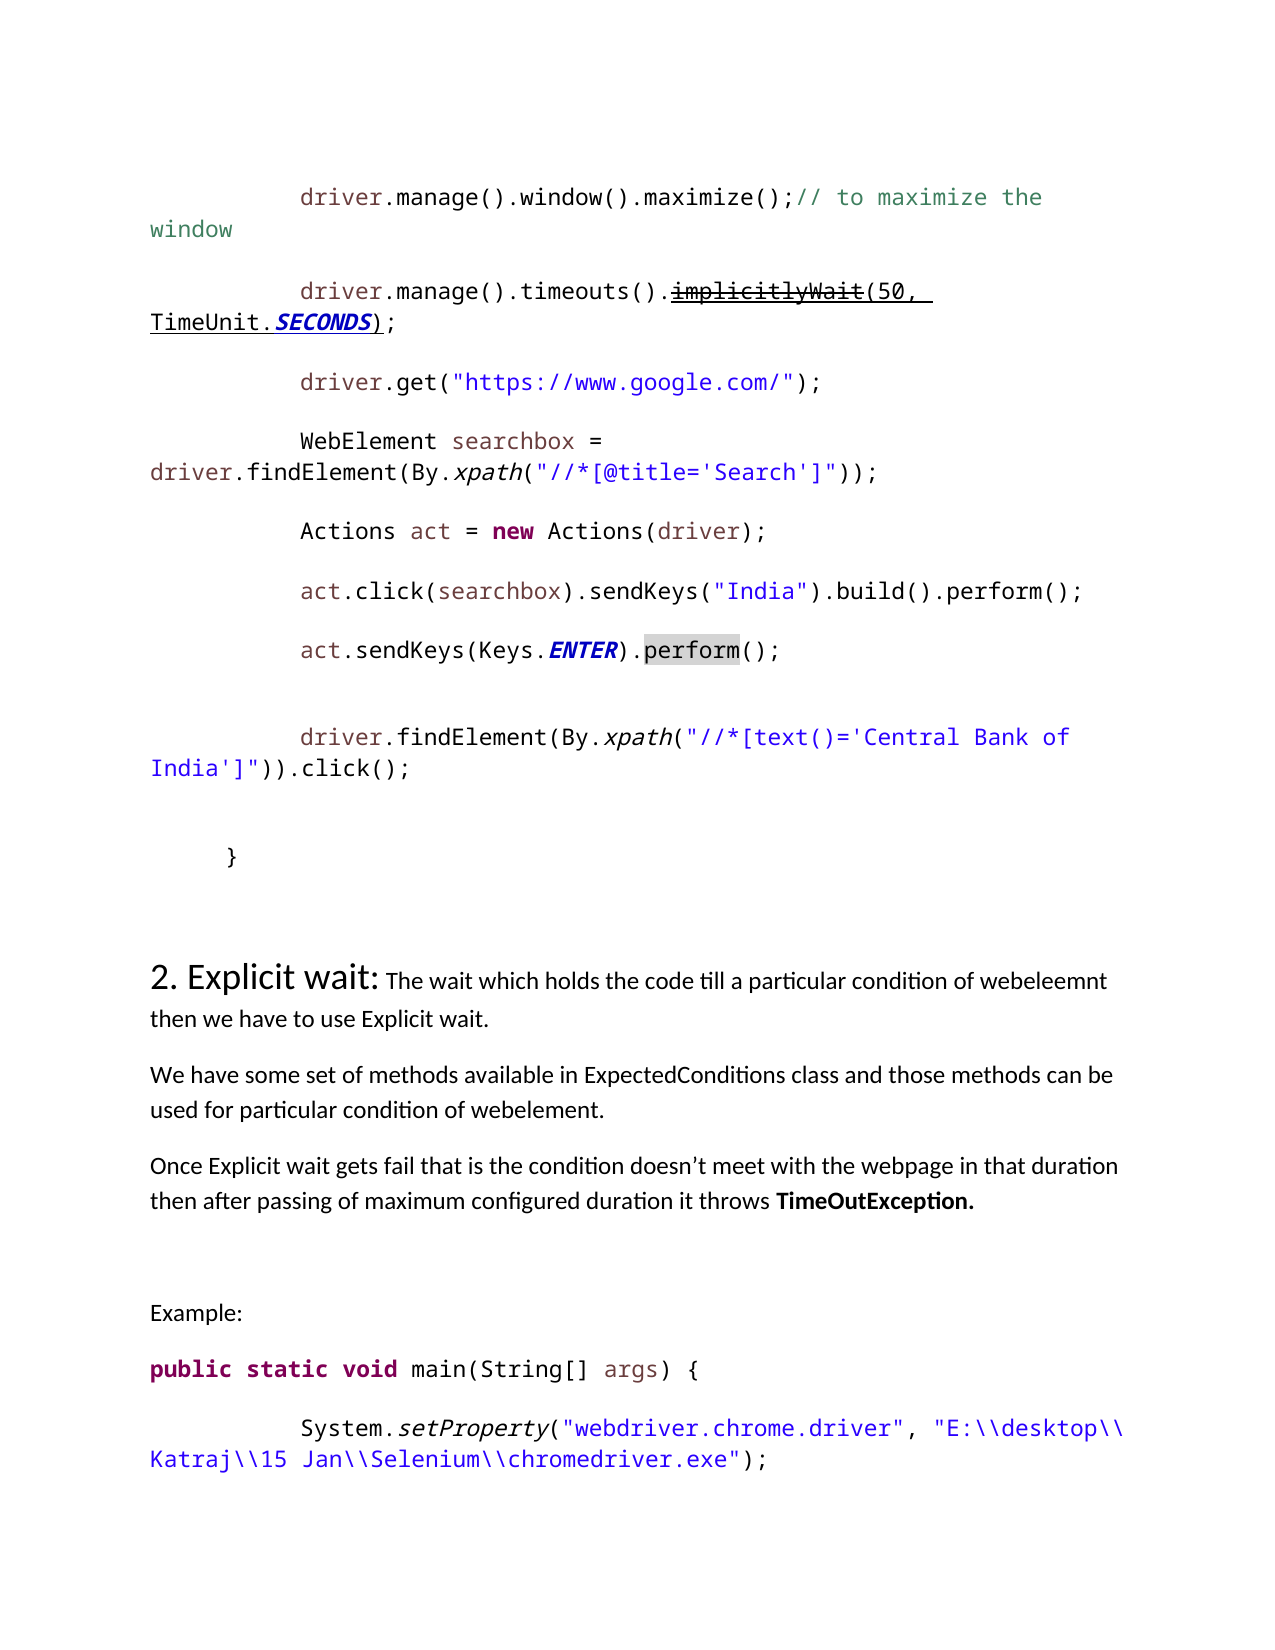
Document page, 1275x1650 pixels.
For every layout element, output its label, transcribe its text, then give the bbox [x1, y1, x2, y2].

text driver.findElement(By.xpath("//*[text()='Central Bank of India']")).click(); [150, 721, 1125, 784]
text System.setProperty("webdriver.chrome.driver", "E:\\desktop\\Katraj\\15 Jan\\Selenium\\chromedriver.exe"); [150, 1412, 1125, 1474]
text 2. Explicit wait: The wait which holds the code till a particular condition of webeleemnt then we have to use Explicit wait. [150, 953, 1125, 1034]
text driver.manage().timeouts().implicitlyWait(50, TimeUnit.SECONDS); [150, 275, 1125, 337]
text driver.manage().window().maximize();// to maximize the window [150, 181, 1125, 244]
text Example: [150, 1297, 1125, 1327]
text driver.get("https://www.google.com/"); [150, 366, 1125, 397]
text public static void main(String[] args) { [150, 1353, 1125, 1384]
text WebElement searchbox = driver.findElement(By.xpath("//*[@title='Search']")); [150, 425, 1125, 487]
text act.click(searchbox).sendKeys("India").build().perform(); [150, 574, 1125, 606]
text Actions act = new Actions(driver); [150, 515, 1125, 547]
text We have some set of methods available in ExpectedConditions class and those methods can be used for particular condition of webelement. [150, 1059, 1125, 1125]
text Once Explicit wait gets fail that is the condition doesn’t meet with the webpage in that duration then after passing of maximum configured duration it throws TimeOutException. [150, 1150, 1125, 1216]
text act.sendKeys(Keys.ENTER).perform(); [740, 634, 1125, 665]
text act.sendKeys(Keys.ENTER).perform(); [150, 634, 644, 665]
text } [150, 840, 1125, 871]
